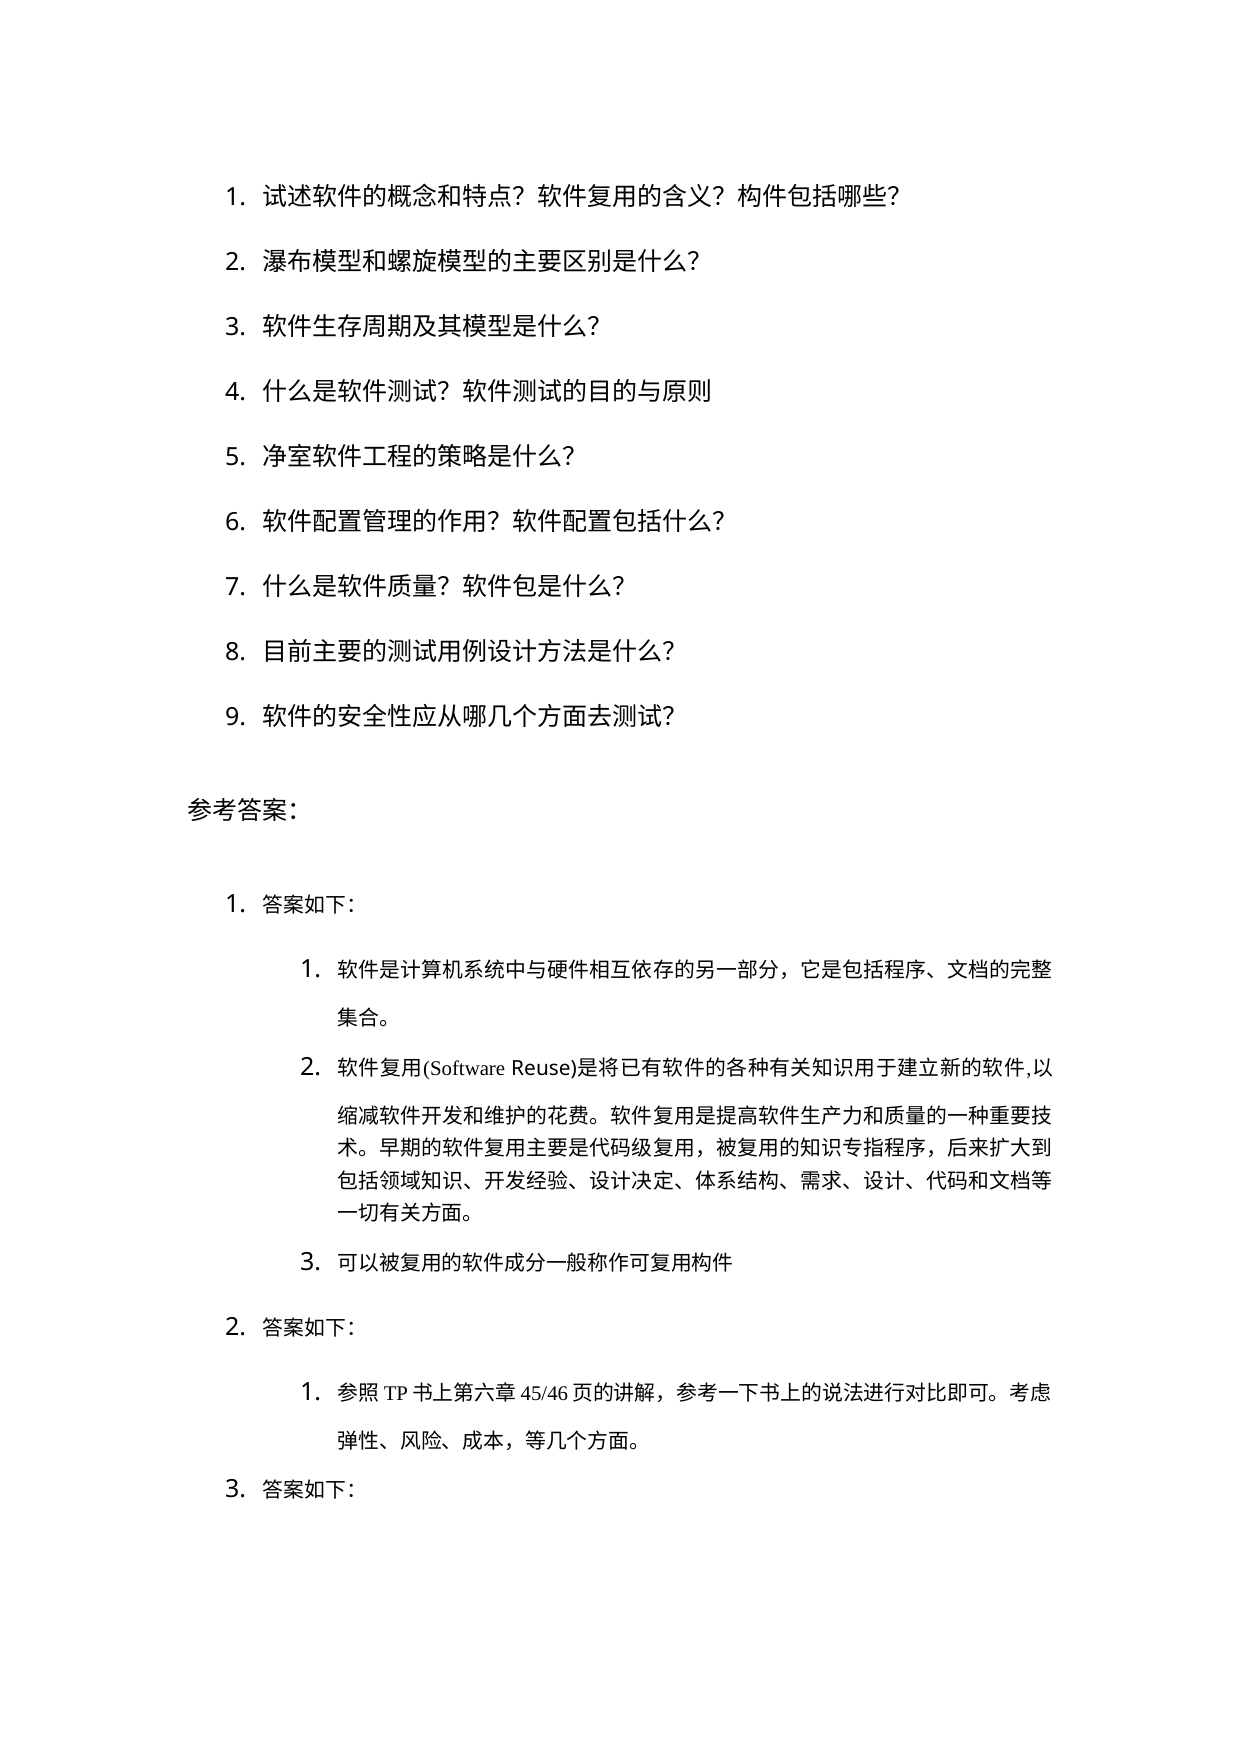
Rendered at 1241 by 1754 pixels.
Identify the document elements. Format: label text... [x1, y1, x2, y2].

list 答案如下： [225, 1293, 1053, 1358]
list 软件生存周期及其模型是什么？ [225, 292, 1053, 357]
list 软件配置管理的作用？软件配置包括什么？ [225, 487, 1053, 552]
list 瀑布模型和螺旋模型的主要区别是什么？ [225, 227, 1053, 292]
list 什么是软件测试？软件测试的目的与原则 [225, 357, 1053, 422]
list 答案如下： [225, 1455, 1053, 1520]
text 参考答案： [187, 776, 1053, 841]
list 软件复用(Software Reuse)是将已有软件的各种有关知识用于建立新的软件,以缩减软件开发和维护的花费。软件复用是提高软件生产力和质量的一种重要技术。早期的软件复用主要是代码级复用，被复用的知识专指程序，后来扩大到包括领域知识、开发经验、设计决定、体系结构、需求、设计、代码和文档等一切有关方面。 [300, 1033, 1053, 1228]
list 可以被复用的软件成分一般称作可复用构件 [300, 1228, 1053, 1293]
list 什么是软件质量？软件包是什么？ [225, 552, 1053, 617]
list 目前主要的测试用例设计方法是什么？ [225, 617, 1053, 682]
list 软件的安全性应从哪几个方面去测试？ [225, 682, 1053, 747]
list 试述软件的概念和特点？软件复用的含义？构件包括哪些？ [225, 162, 1053, 227]
list 答案如下： [225, 870, 1053, 935]
list 净室软件工程的策略是什么？ [225, 422, 1053, 487]
list 软件是计算机系统中与硬件相互依存的另一部分，它是包括程序、文档的完整集合。 [300, 935, 1053, 1033]
list 参照TP书上第六章45/46页的讲解，参考一下书上的说法进行对比即可。考虑弹性、风险、成本，等几个方面。 [300, 1358, 1053, 1455]
